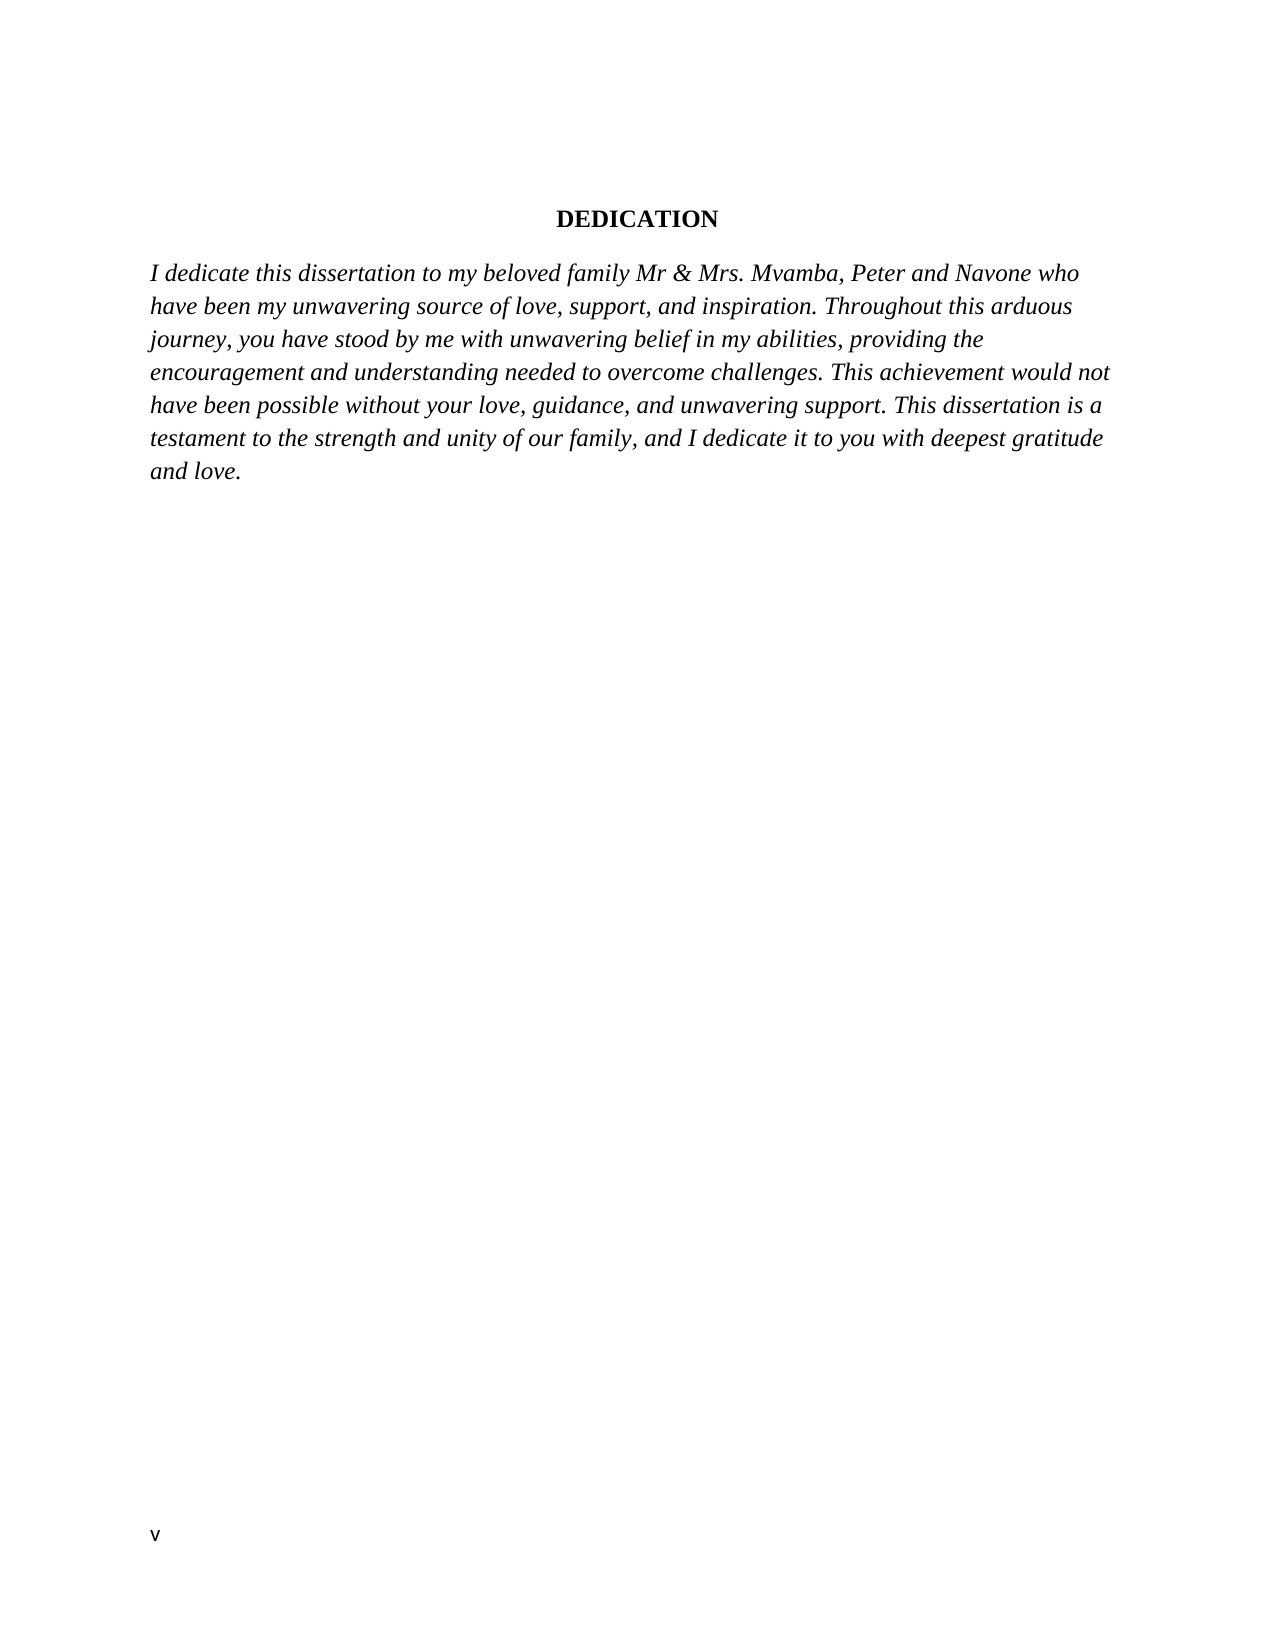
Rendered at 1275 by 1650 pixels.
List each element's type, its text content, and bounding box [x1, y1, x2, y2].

text I dedicate this dissertation to my beloved family Mr & Mrs. Mvamba, Peter and Navone who have been my unwavering source of love, support, and inspiration. Throughout this arduous journey, you have stood by me with unwavering belief in my abilities, providing the encouragement and understanding needed to overcome challenges. This achievement would not have been possible without your love, guidance, and unwavering support. This dissertation is a testament to the strength and unity of our family, and I dedicate it to you with deepest gratitude and love. [150, 258, 1125, 484]
text DEDICATION [150, 204, 1125, 233]
